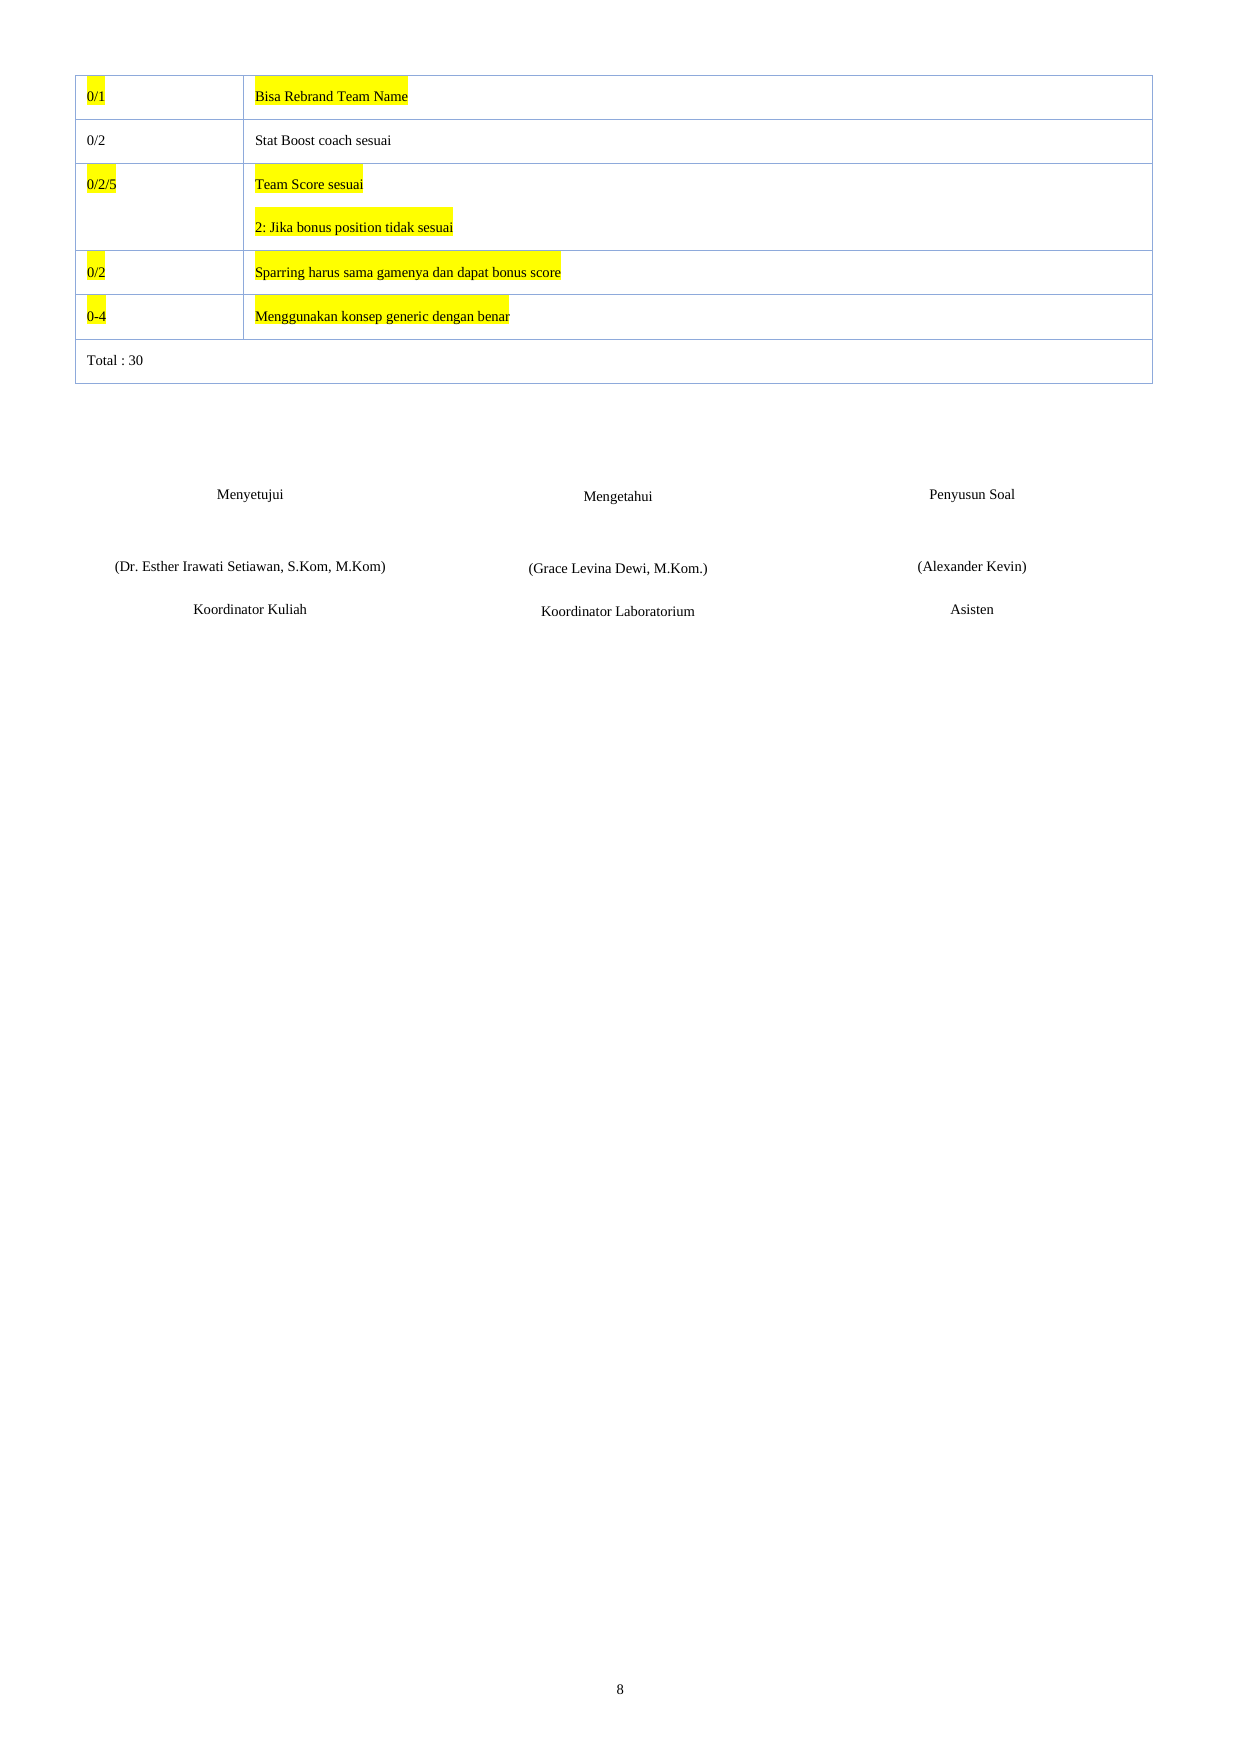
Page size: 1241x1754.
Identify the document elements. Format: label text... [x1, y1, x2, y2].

table_cell 0/2/5 [76, 164, 243, 250]
table_cell 0/1 [76, 76, 243, 119]
table_cell Team Score sesuai 2: Jika bonus position tidak sesuai [244, 164, 1152, 250]
table_cell Total : 30 [76, 340, 1152, 382]
table_cell Sparring harus sama gamenya dan dapat bonus score [244, 251, 1152, 294]
table_cell 0/2 [76, 251, 243, 294]
table_cell Menggunakan konsep generic dengan benar [244, 295, 1152, 338]
table_cell Bisa Rebrand Team Name [244, 76, 1152, 119]
table_cell Stat Boost coach sesuai [244, 120, 1152, 163]
table_cell 0-4 [76, 295, 243, 338]
table_cell 0/2 [76, 120, 243, 163]
